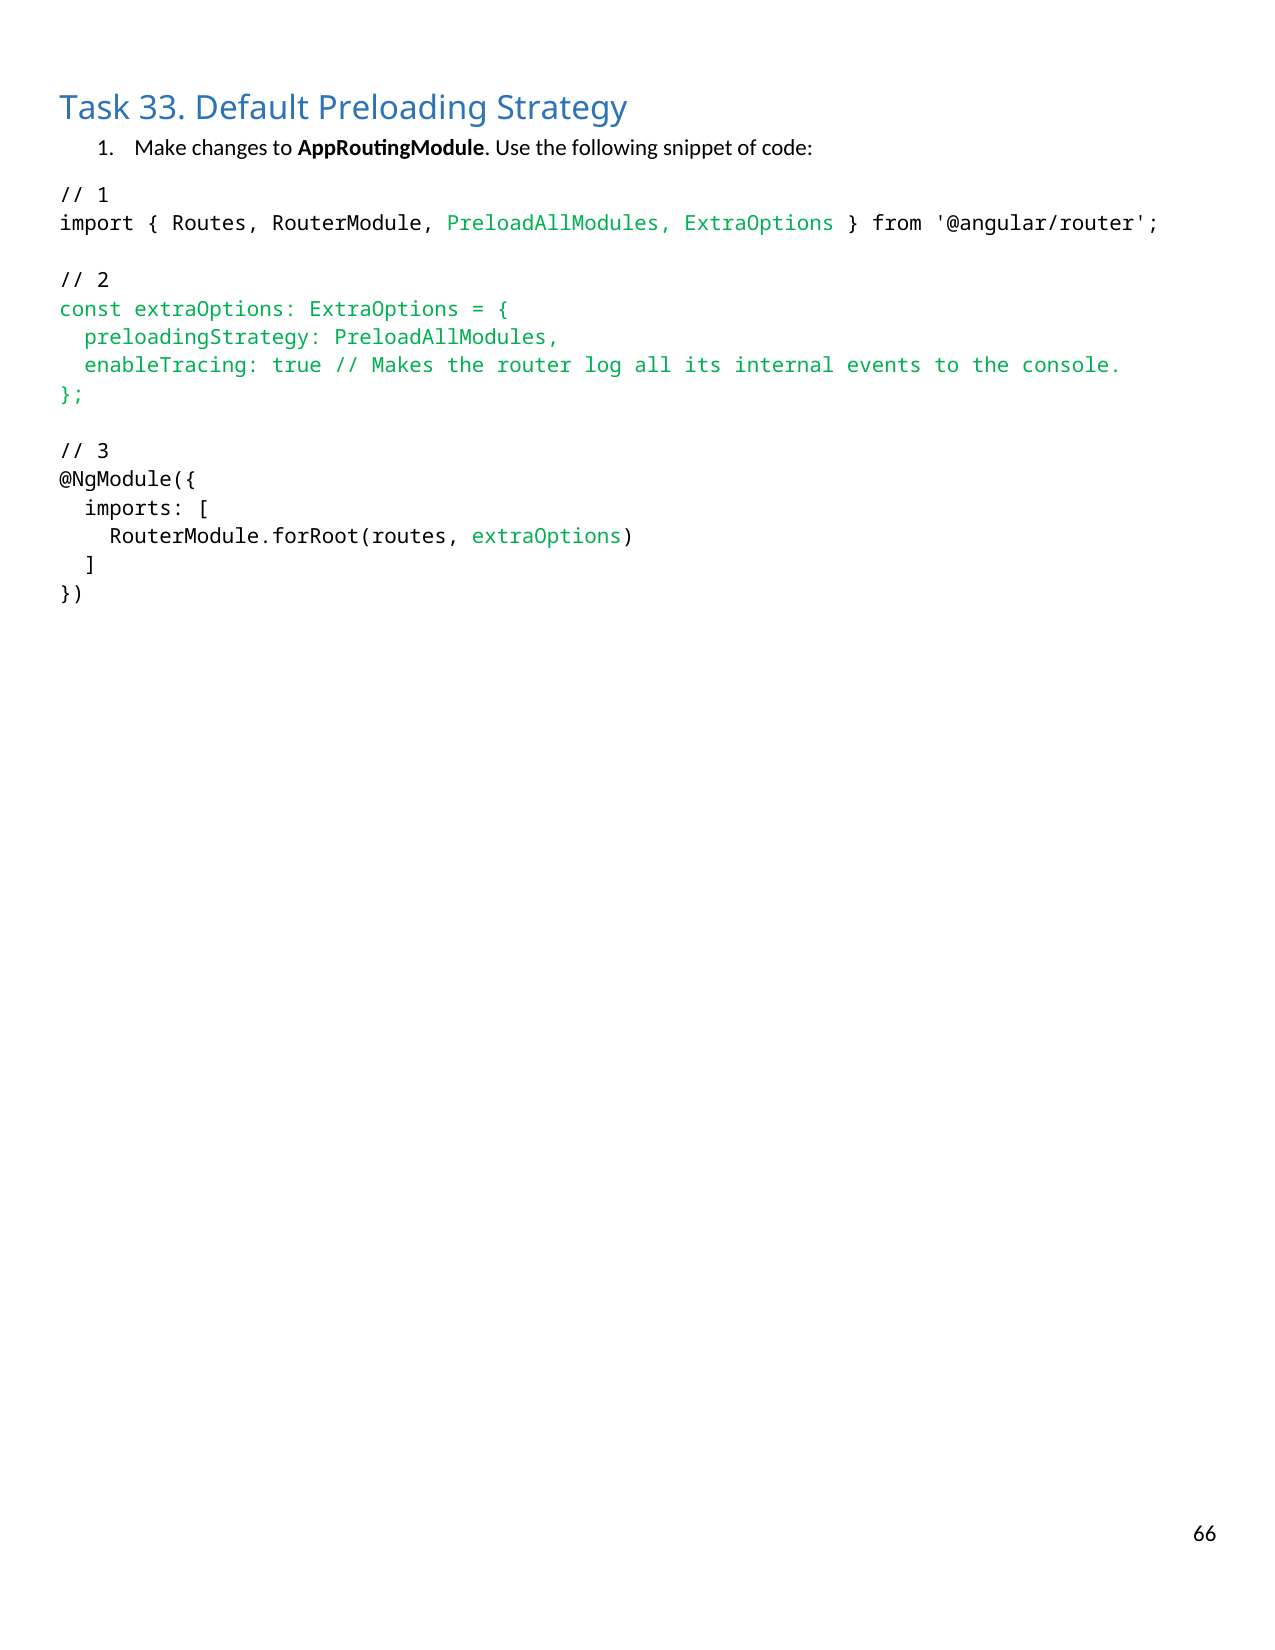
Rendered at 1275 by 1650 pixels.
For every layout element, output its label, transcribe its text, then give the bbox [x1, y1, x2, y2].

text // 1 [59, 180, 1216, 208]
text }; [59, 379, 1216, 407]
list Make changes to AppRoutingModule. Use the following snippet of code: [97, 133, 1216, 161]
text // 3 [59, 436, 1216, 464]
text // 2 [59, 265, 1216, 294]
text @NgModule({ [59, 464, 1216, 493]
text import { Routes, RouterModule, PreloadAllModules, ExtraOptions } from '@angular/router'; [59, 208, 1216, 237]
subtitle Task 33. Default Preloading Strategy [59, 84, 1216, 129]
text }) [59, 578, 1216, 606]
text RouterModule.forRoot(routes, extraOptions) [59, 521, 1216, 549]
text ] [59, 549, 1216, 578]
text enableTracing: true // Makes the router log all its internal events to the console. [59, 351, 1216, 379]
text const extraOptions: ExtraOptions = { [59, 294, 1216, 322]
text preloadingStrategy: PreloadAllModules, [59, 322, 1216, 351]
text imports: [ [59, 493, 1216, 521]
